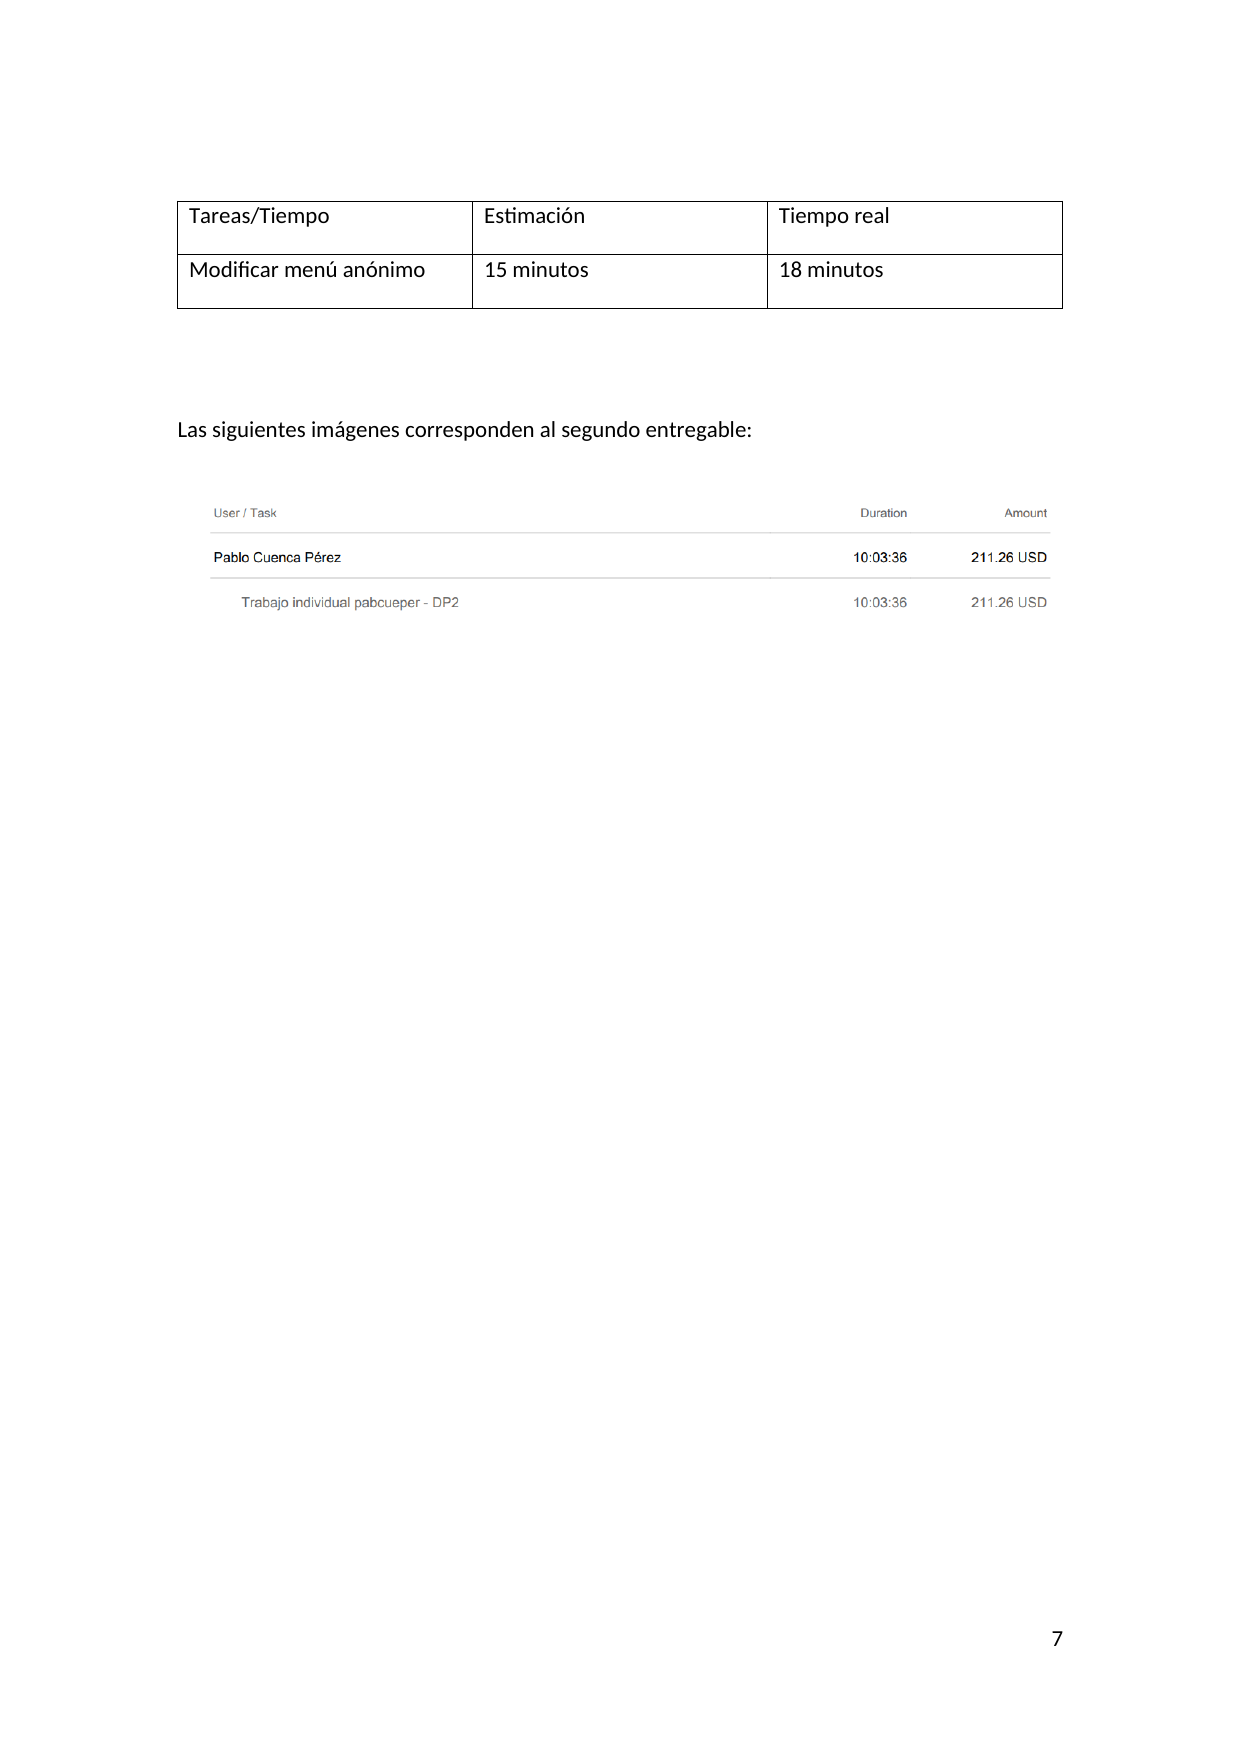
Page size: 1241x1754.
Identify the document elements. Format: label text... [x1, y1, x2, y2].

table_cell 18 minutos [768, 255, 1062, 308]
table_cell 15 minutos [473, 255, 767, 308]
table_header Estimación [473, 202, 767, 254]
table_cell Modificar menú anónimo [178, 255, 472, 308]
table_header Tiempo real [768, 202, 1062, 254]
table_header Tareas/Tiempo [178, 202, 472, 254]
text Las siguientes imágenes corresponden al segundo entregable: [177, 415, 1063, 447]
picture [177, 447, 1063, 666]
